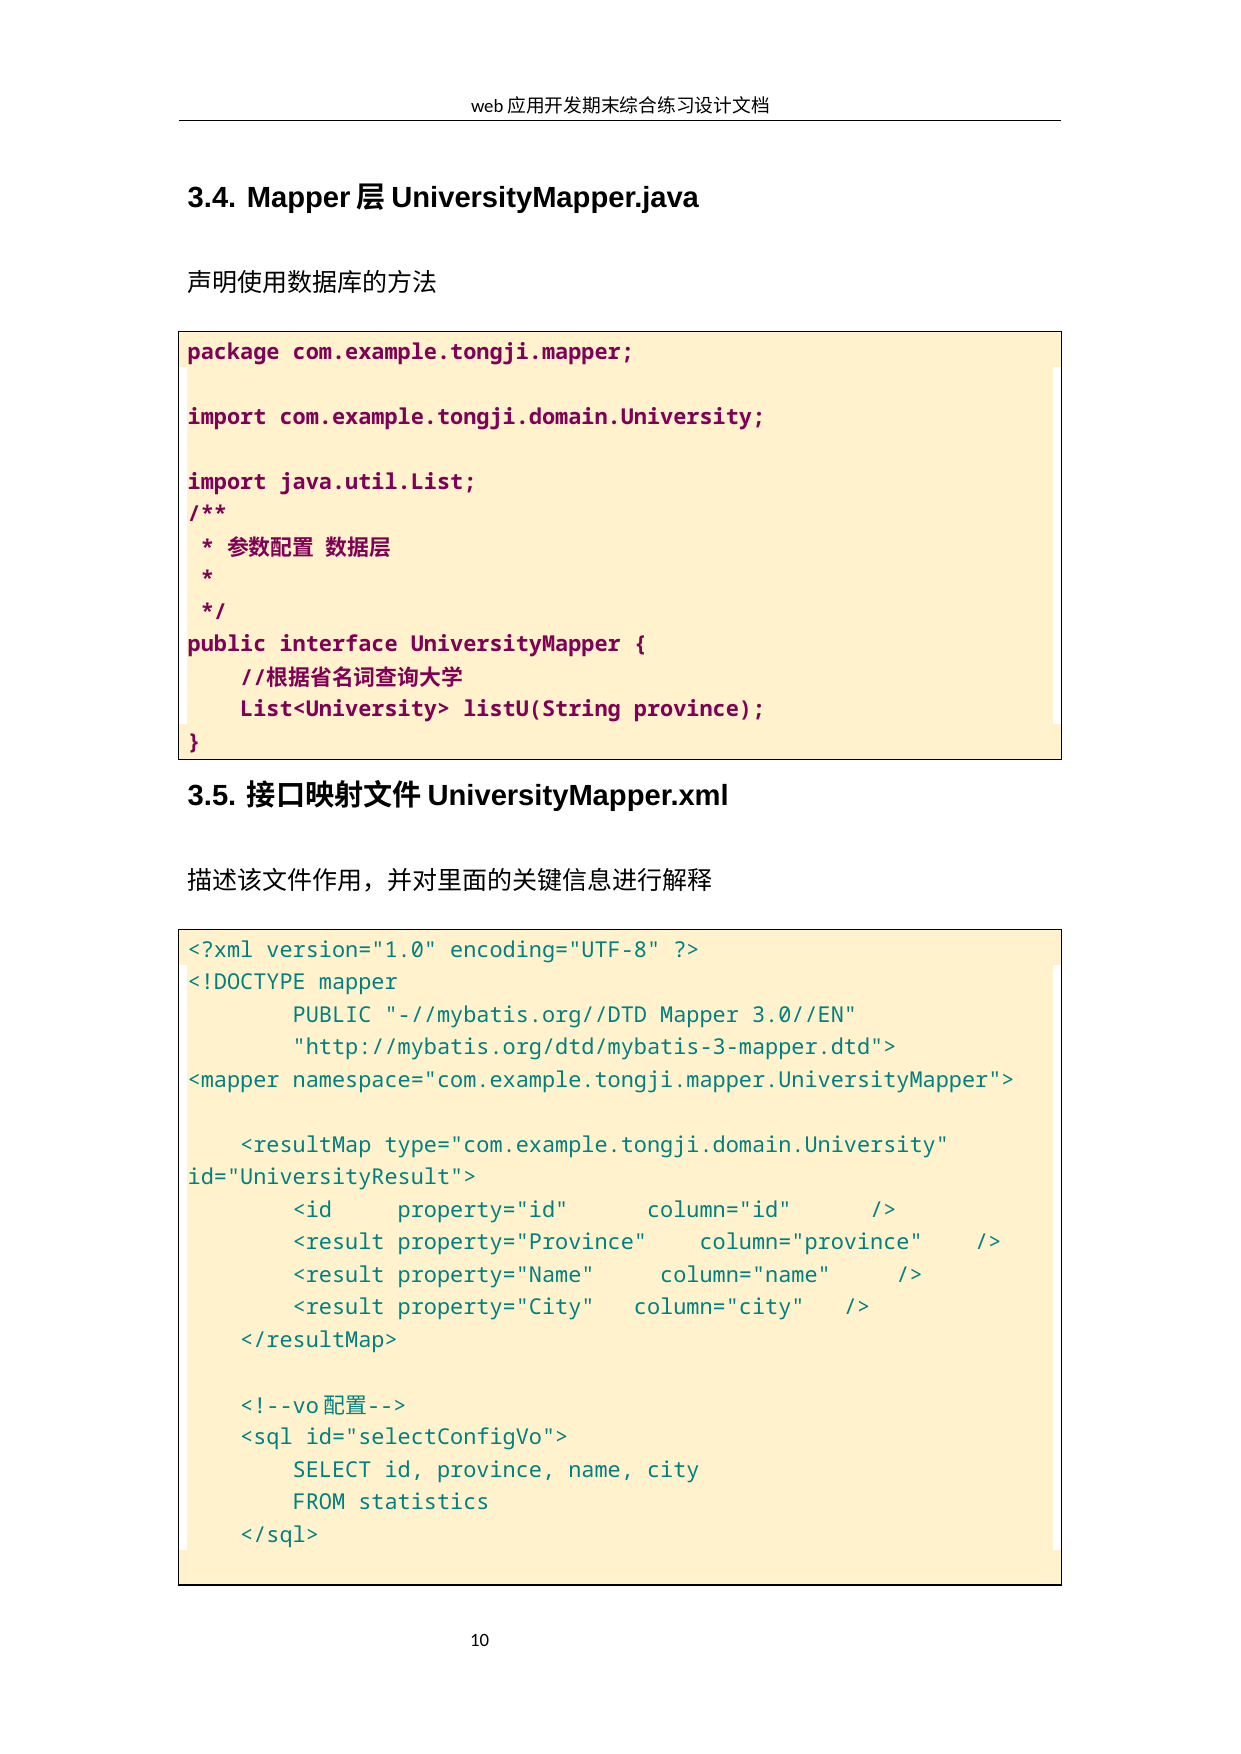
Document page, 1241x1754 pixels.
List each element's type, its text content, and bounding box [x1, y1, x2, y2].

text PUBLIC "-//mybatis.org//DTD Mapper 3.0//EN" [187, 997, 1053, 1030]
text package com.example.tongji.mapper; [179, 332, 1061, 367]
text SELECT id, province, name, city [187, 1452, 1053, 1485]
text <result property="Name" column="name" /> [187, 1257, 1053, 1290]
text <id property="id" column="id" /> [187, 1192, 1053, 1225]
text <!--vo配置--> [187, 1387, 1053, 1420]
text List<University> listU(String province); [187, 692, 1053, 721]
text /** [187, 497, 1053, 529]
text import java.util.List; [187, 464, 1053, 497]
text 描述该文件作用，并对里面的关键信息进行解释 [187, 846, 1053, 911]
text * 参数配置 数据层 [187, 529, 1053, 562]
text <sql id="selectConfigVo"> [187, 1420, 1053, 1452]
text //根据省名词查询大学 [187, 659, 1053, 692]
text </sql> [187, 1517, 1053, 1547]
subtitle Mapper层UniversityMapper.java [187, 162, 1053, 227]
text FROM statistics [187, 1485, 1053, 1517]
text <result property="Province" column="province" /> [187, 1225, 1053, 1257]
text <!DOCTYPE mapper [187, 965, 1053, 997]
text * [187, 562, 1053, 594]
text } [179, 721, 1061, 759]
text "http://mybatis.org/dtd/mybatis-3-mapper.dtd"> [187, 1030, 1053, 1062]
subtitle 接口映射文件UniversityMapper.xml [187, 760, 1053, 825]
text <mapper namespace="com.example.tongji.mapper.UniversityMapper"> [187, 1062, 1053, 1095]
text <resultMap type="com.example.tongji.domain.University" id="UniversityResult"> [187, 1127, 1053, 1192]
text 声明使用数据库的方法 [187, 248, 1053, 313]
text </resultMap> [187, 1322, 1053, 1355]
text public interface UniversityMapper { [187, 627, 1053, 659]
text import com.example.tongji.domain.University; [187, 399, 1053, 432]
text <?xml version="1.0" encoding="UTF-8" ?> [179, 930, 1061, 965]
text <result property="City" column="city" /> [187, 1290, 1053, 1322]
text */ [187, 594, 1053, 627]
